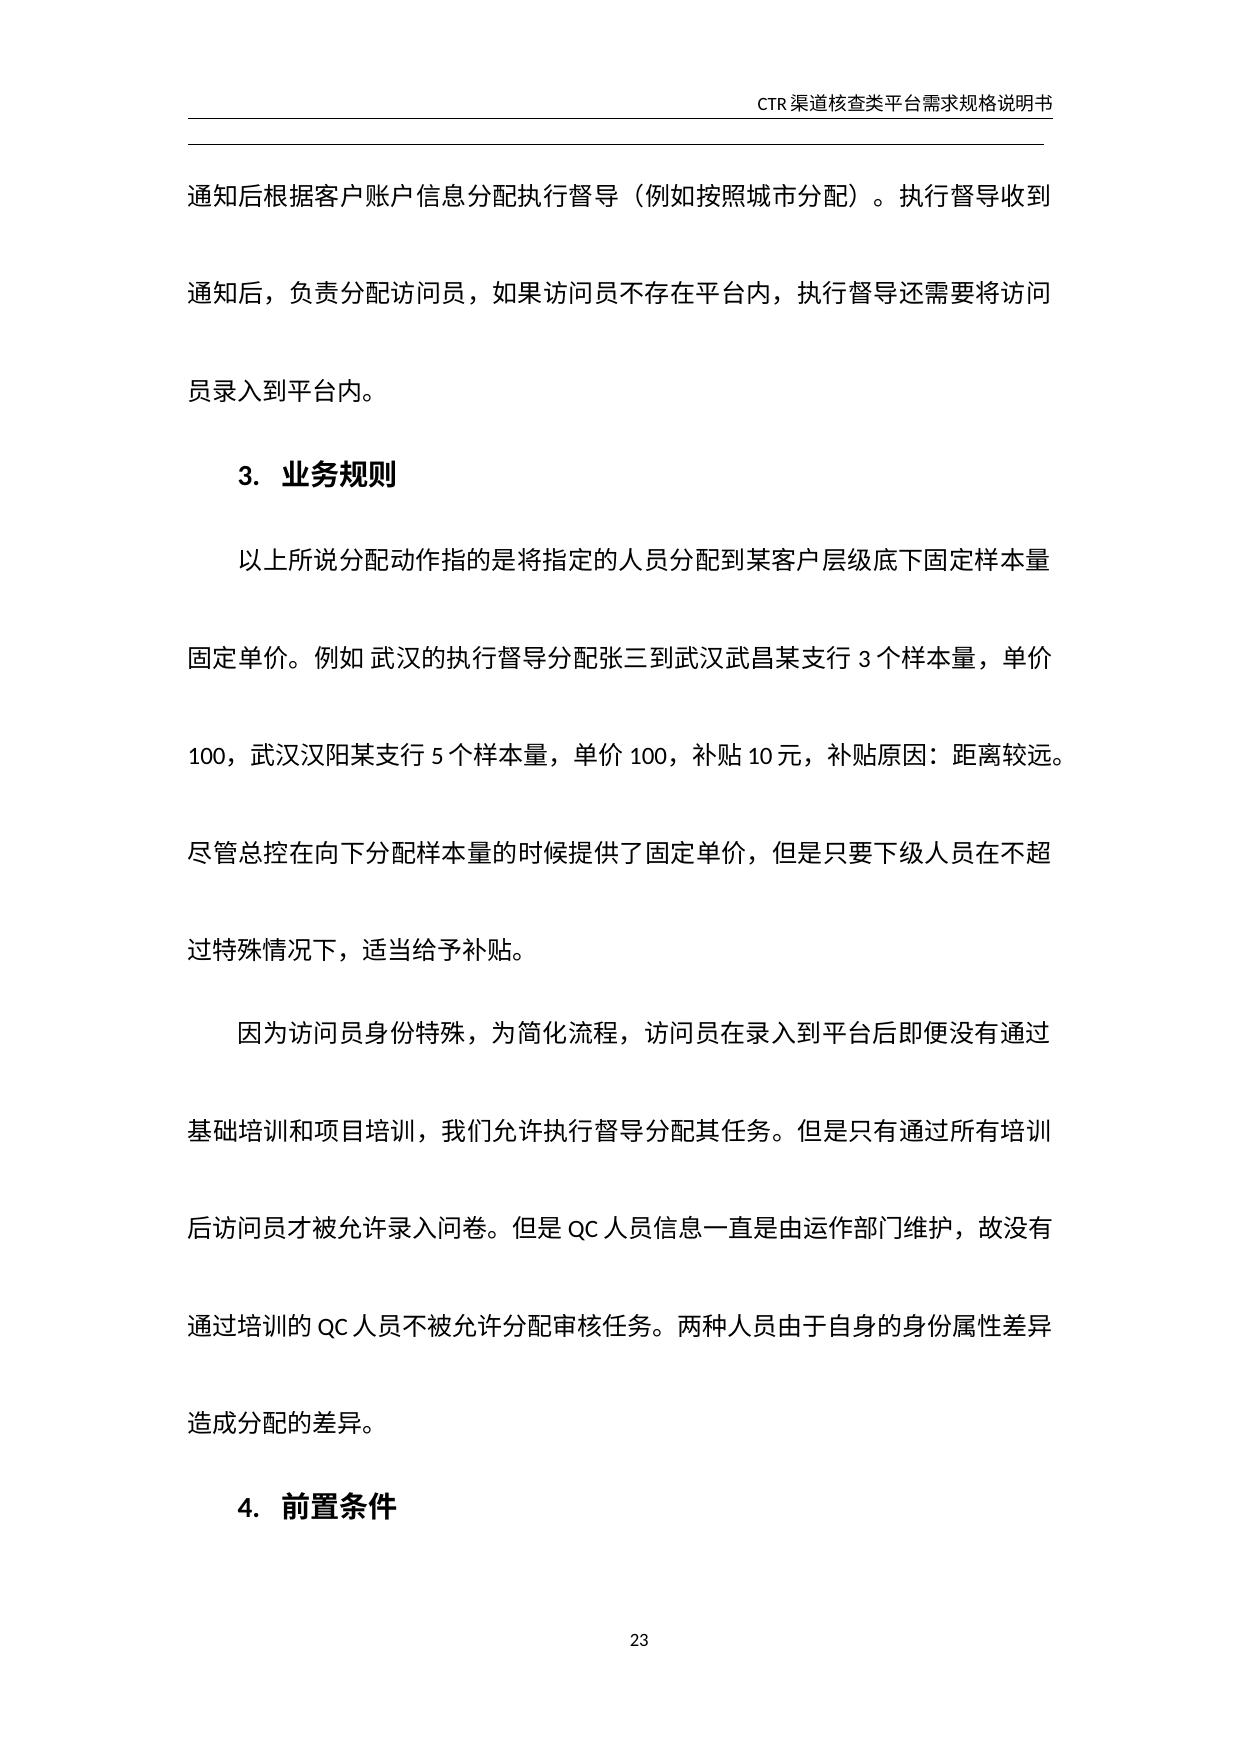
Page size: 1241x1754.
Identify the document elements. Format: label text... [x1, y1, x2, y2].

list 业务规则 [237, 440, 1053, 505]
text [187, 162, 1053, 422]
text 因为访问员身份特殊，为简化流程，访问员在录入到平台后即便没有通过基础培训和项目培训，我们允许执行督导分配其任务。但是只有通过所有培训后访问员才被允许录入问卷。但是QC人员信息一直是由运作部门维护，故没有通过培训的QC人员不被允许分配审核任务。两种人员由于自身的身份属性差异造成分配的差异。 [187, 999, 1053, 1454]
list 前置条件 [237, 1472, 1053, 1537]
text 以上所说分配动作指的是将指定的人员分配到某客户层级底下固定样本量固定单价。例如 武汉的执行督导分配张三到武汉武昌某支行3个样本量，单价100，武汉汉阳某支行5个样本量，单价100，补贴10元，补贴原因：距离较远。尽管总控在向下分配样本量的时候提供了固定单价，但是只要下级人员在不超过特殊情况下，适当给予补贴。 [187, 526, 1053, 981]
